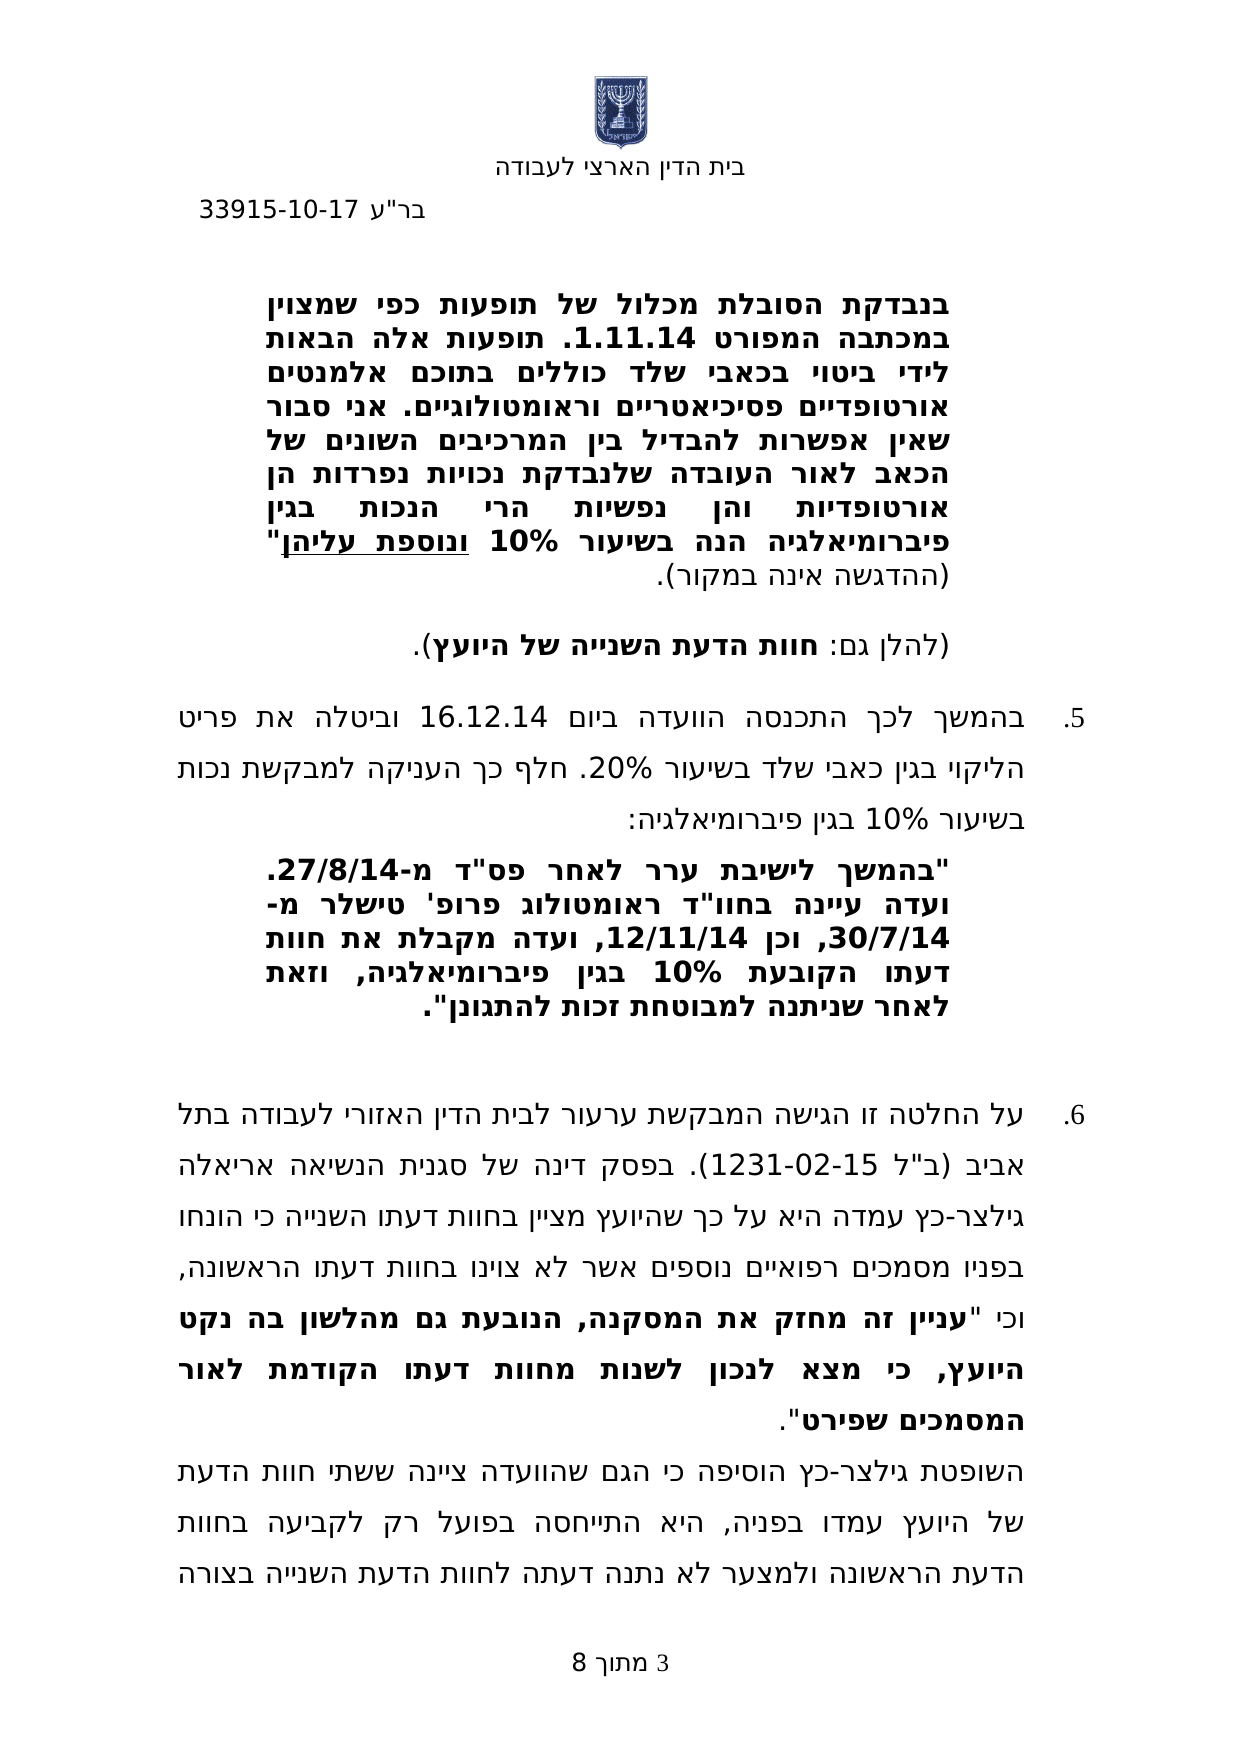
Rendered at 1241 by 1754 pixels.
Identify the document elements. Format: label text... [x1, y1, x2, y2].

picture [589, 75, 651, 152]
list בהמשך לכך התכנסה הוועדה ביום 16.12.14 וביטלה את פריט הליקוי בגין כאבי שלד בשיעור 20%. חלף כך העניקה למבקשת נכות בשיעור 10% בגין פיברומיאלגיה: [177, 701, 1063, 837]
list על החלטה זו הגישה המבקשת ערעור לבית הדין האזורי לעבודה בתל אביב (ב"ל 1231-02-15). בפסק דינה של סגנית הנשיאה אריאלה גילצר-כץ עמדה היא על כך שהיועץ מציין בחוות דעתו השנייה כי הונחו בפניו מסמכים רפואיים נוספים אשר לא צוינו בחוות דעתו הראשונה, וכי "עניין זה מחזק את המסקנה, הנובעת גם מהלשון בה נקט היועץ, כי מצא לנכון לשנות מחוות דעתו הקודמת לאור המסמכים שפירט". [177, 1097, 1063, 1437]
text (להלן גם: חוות הדעת השנייה של היועץ). [266, 628, 951, 662]
text "בהמשך לישיבת ערר לאחר פס"ד מ-27/8/14. ועדה עיינה בחוו"ד ראומטולוג פרופ' טישלר מ-30/7/14, וכן 12/11/14, ועדה מקבלת את חוות דעתו הקובעת 10% בגין פיברומיאלגיה, וזאת לאחר שניתנה למבוטחת זכות להתגונן". [266, 854, 951, 1023]
